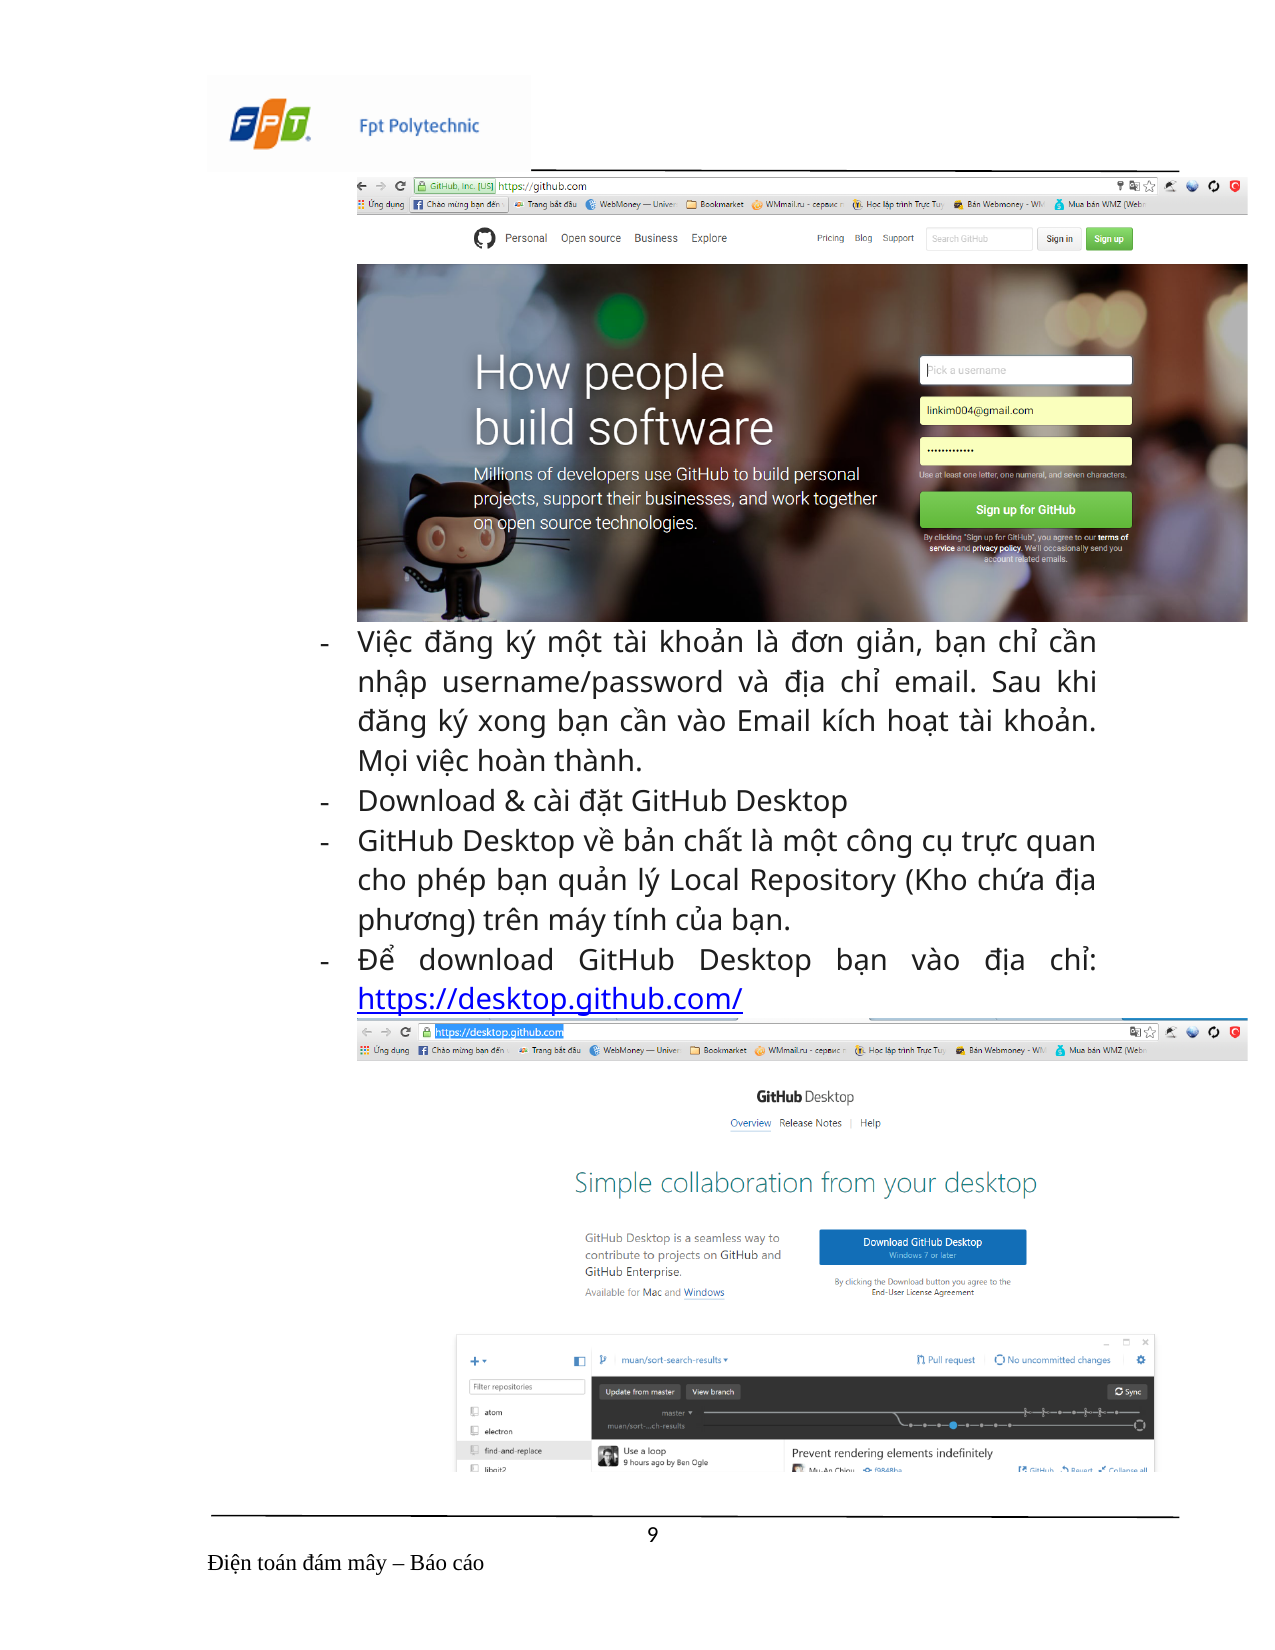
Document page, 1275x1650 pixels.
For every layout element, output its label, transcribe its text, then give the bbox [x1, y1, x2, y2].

picture [207, 75, 532, 172]
list Download & cài đặt GitHub Desktop [319, 780, 1098, 820]
picture [357, 1018, 1248, 1472]
picture [357, 177, 1248, 622]
list Việc đăng ký một tài khoản là đơn giản, bạn chỉ cần nhập username/password và địa chỉ email. Sau khi đăng ký xong bạn cần vào Email kích hoạt tài khoản. Mọi việc hoàn thành. [319, 621, 1098, 780]
list GitHub Desktop về bản chất là một công cụ trực quan cho phép bạn quản lý Local Repository (Kho chứa địa phương) trên máy tính của bạn. [319, 820, 1098, 939]
list Để download GitHub Desktop bạn vào địa chỉ: https://desktop.github.com/ [319, 939, 1098, 1018]
